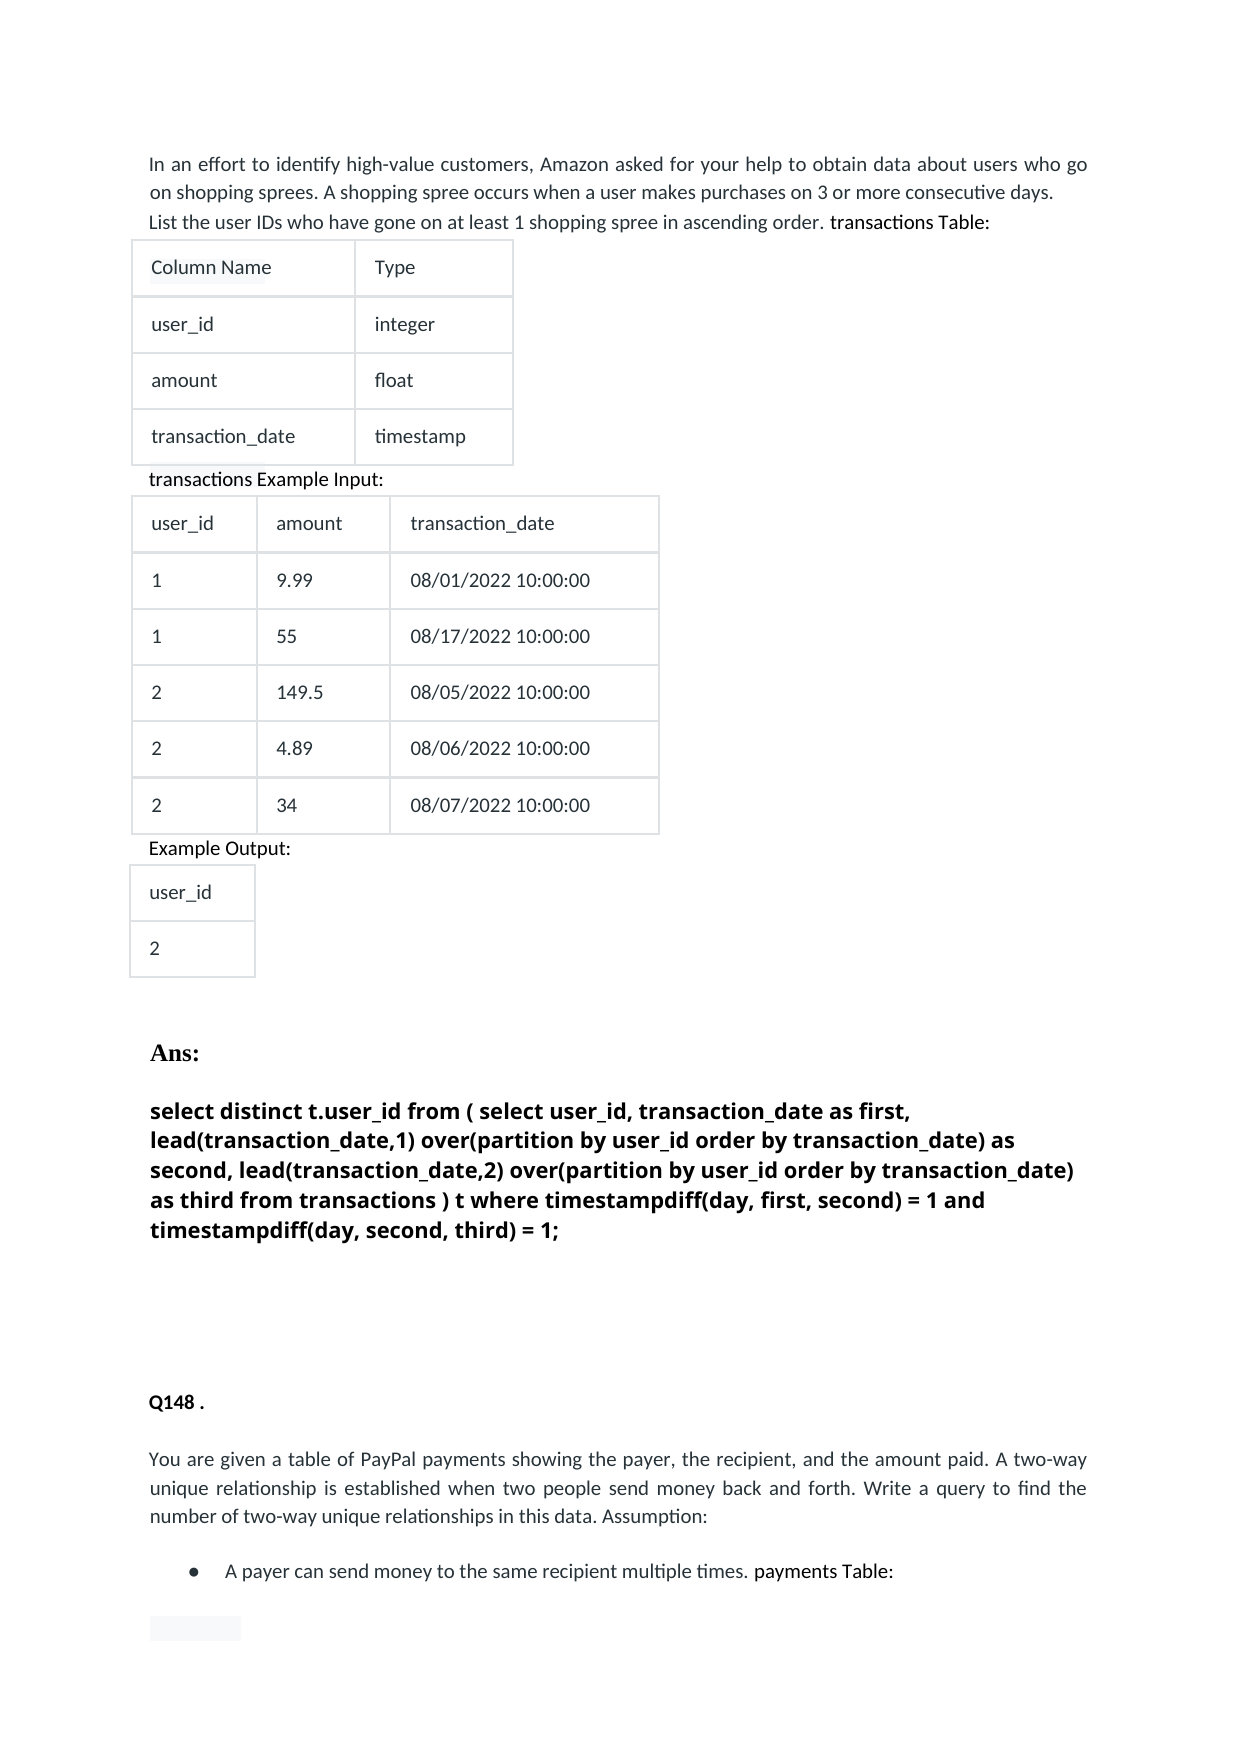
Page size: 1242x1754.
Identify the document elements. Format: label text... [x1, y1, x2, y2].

table_cell amount [133, 354, 354, 408]
table_header Column Name [133, 241, 354, 295]
table_cell 08/17/2022 10:00:00 [391, 610, 658, 664]
table_cell 08/01/2022 10:00:00 [391, 554, 658, 608]
table_header amount [258, 497, 389, 551]
table_header transaction_date [391, 497, 658, 551]
text In an effort to identify high-value customers, Amazon asked for your help to obtain data about users who go on shopping sprees. A shopping spree occurs when a user makes purchases on 3 or more consecutive days. [148, 151, 1089, 205]
table_header Type [356, 241, 512, 295]
table_cell 9.99 [258, 554, 389, 608]
table_cell 55 [258, 610, 389, 664]
table_header user_id [131, 866, 254, 920]
text transactions Example Input: [148, 466, 1089, 492]
text You are given a table of PayPal payments showing the payer, the recipient, and the amount paid. A two-way unique relationship is established when two people send money back and forth. Write a query to find the number of two-way unique relationships in this data. Assumption: [148, 1446, 1089, 1529]
table_cell 149.5 [258, 666, 389, 720]
text Example Output: [148, 835, 1089, 860]
table_cell 08/07/2022 10:00:00 [391, 779, 658, 833]
table_cell 1 [133, 554, 256, 608]
text Q148 . [148, 1389, 1090, 1414]
table_cell 2 [133, 779, 256, 833]
table_header user_id [133, 497, 256, 551]
table_cell 4.89 [258, 722, 389, 776]
table_cell 34 [258, 779, 389, 833]
table_cell user_id [133, 298, 354, 352]
text Ans: [150, 1038, 1090, 1066]
table_cell timestamp [356, 410, 512, 464]
table_cell transaction_date [133, 410, 354, 464]
table_cell 2 [131, 922, 254, 976]
table_cell 08/06/2022 10:00:00 [391, 722, 658, 776]
table_cell 08/05/2022 10:00:00 [391, 666, 658, 720]
list A payer can send money to the same recipient multiple times. payments Table: [187, 1558, 1089, 1584]
table_cell 1 [133, 610, 256, 664]
table_cell integer [356, 298, 512, 352]
text select distinct t.user_id from ( select user_id, transaction_date as first, lead(transaction_date,1) over(partition by user_id order by transaction_date) as second, lead(transaction_date,2) over(partition by user_id order by transaction_date) as third from transactions ) t where timestampdiff(day, first, second) = 1 and timestampdiff(day, second, third) = 1; [150, 1096, 1090, 1244]
table_cell 2 [133, 722, 256, 776]
table_cell float [356, 354, 512, 408]
table_cell 2 [133, 666, 256, 720]
text List the user IDs who have gone on at least 1 shopping spree in ascending order. transactions Table: [148, 209, 1004, 235]
